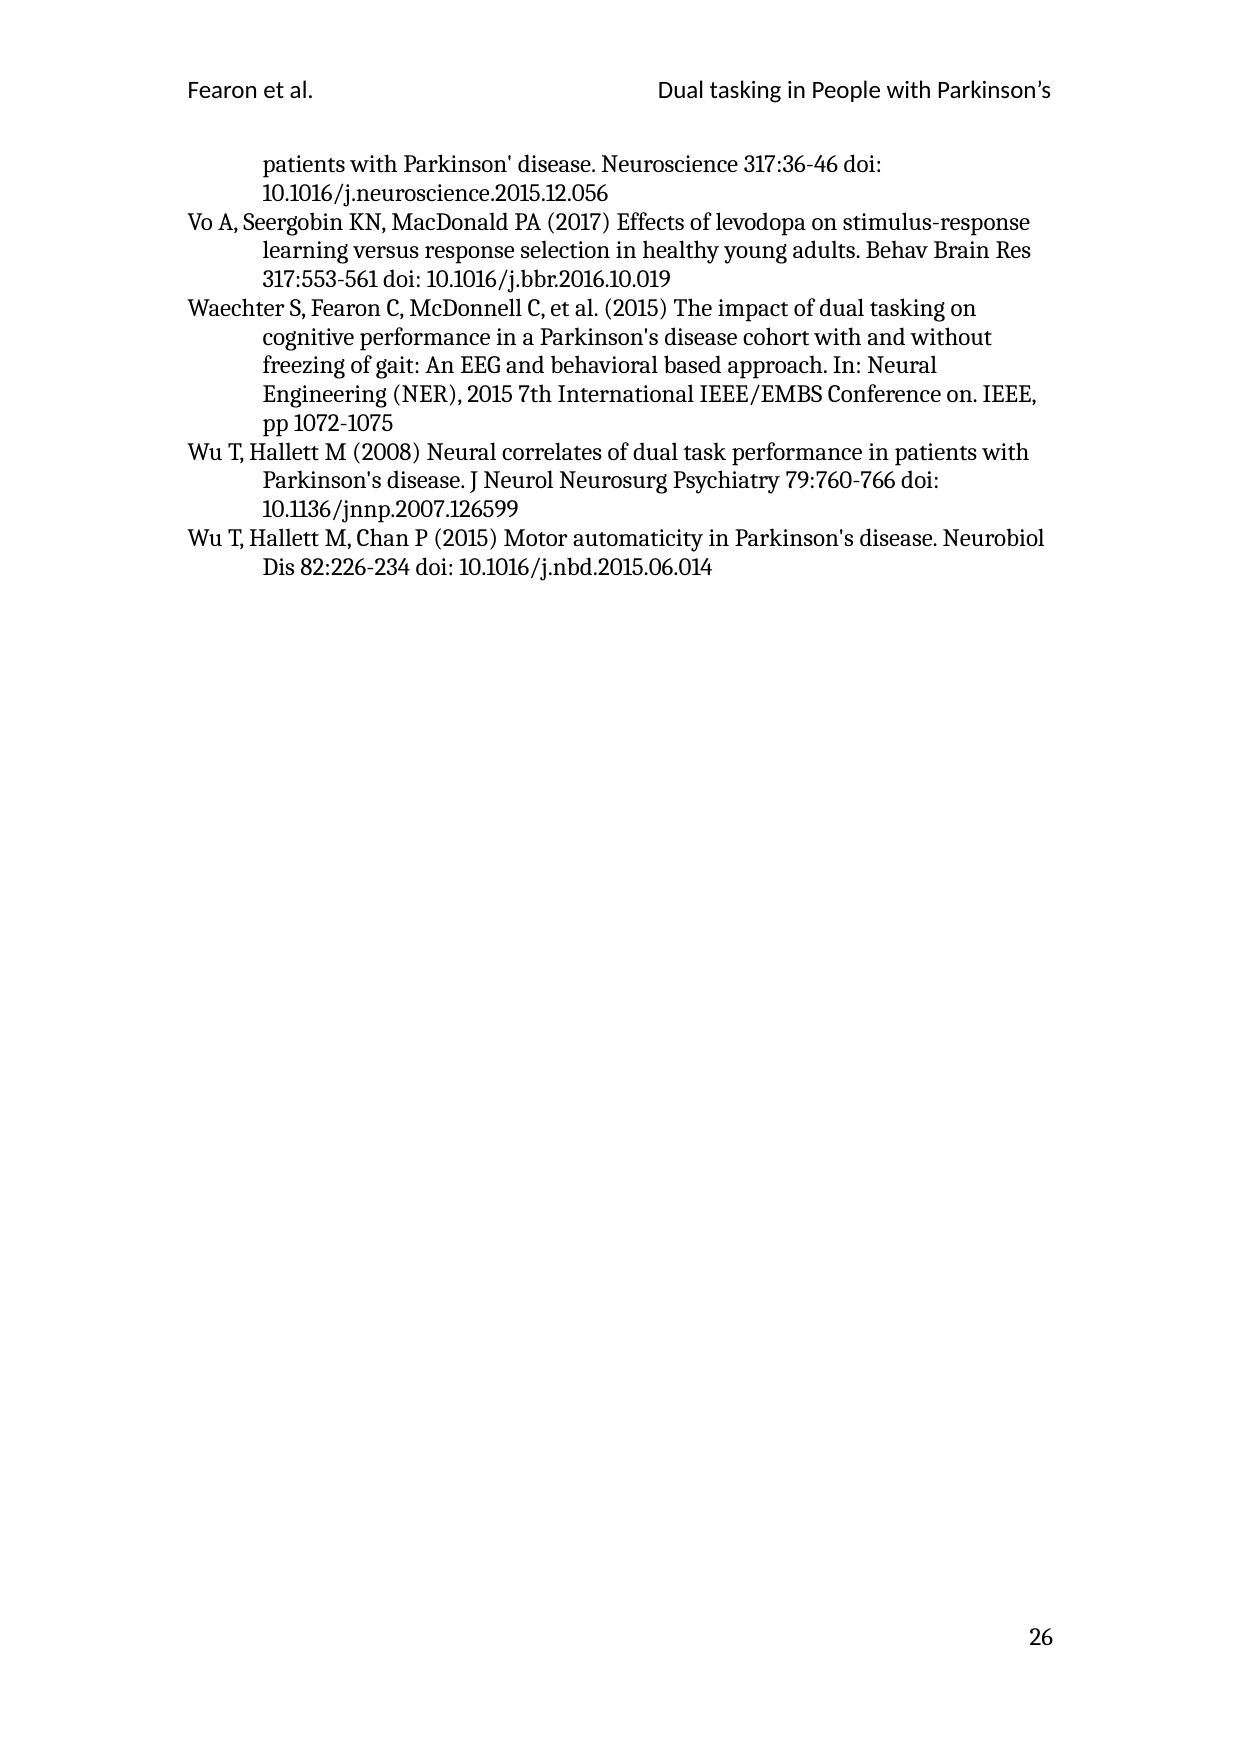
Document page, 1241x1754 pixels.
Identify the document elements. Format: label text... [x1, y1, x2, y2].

text Waechter S, Fearon C, McDonnell C, et al. (2015) The impact of dual tasking on cognitive performance in a Parkinson's disease cohort with and without freezing of gait: An EEG and behavioral based approach. In: Neural Engineering (NER), 2015 7th International IEEE/EMBS Conference on. IEEE, pp 1072-1075 [187, 294, 1053, 437]
text Wu T, Hallett M, Chan P (2015) Motor automaticity in Parkinson's disease. Neurobiol Dis 82:226-234 doi: 10.1016/j.nbd.2015.06.014 [187, 524, 1053, 581]
text Vo A, Seergobin KN, MacDonald PA (2017) Effects of levodopa on stimulus-response learning versus response selection in healthy young adults. Behav Brain Res 317:553-561 doi: 10.1016/j.bbr.2016.10.019 [187, 207, 1053, 294]
text Wu T, Hallett M (2008) Neural correlates of dual task performance in patients with Parkinson's disease. J Neurol Neurosurg Psychiatry 79:760-766 doi: 10.1136/jnnp.2007.126599 [187, 437, 1053, 524]
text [187, 150, 1053, 207]
